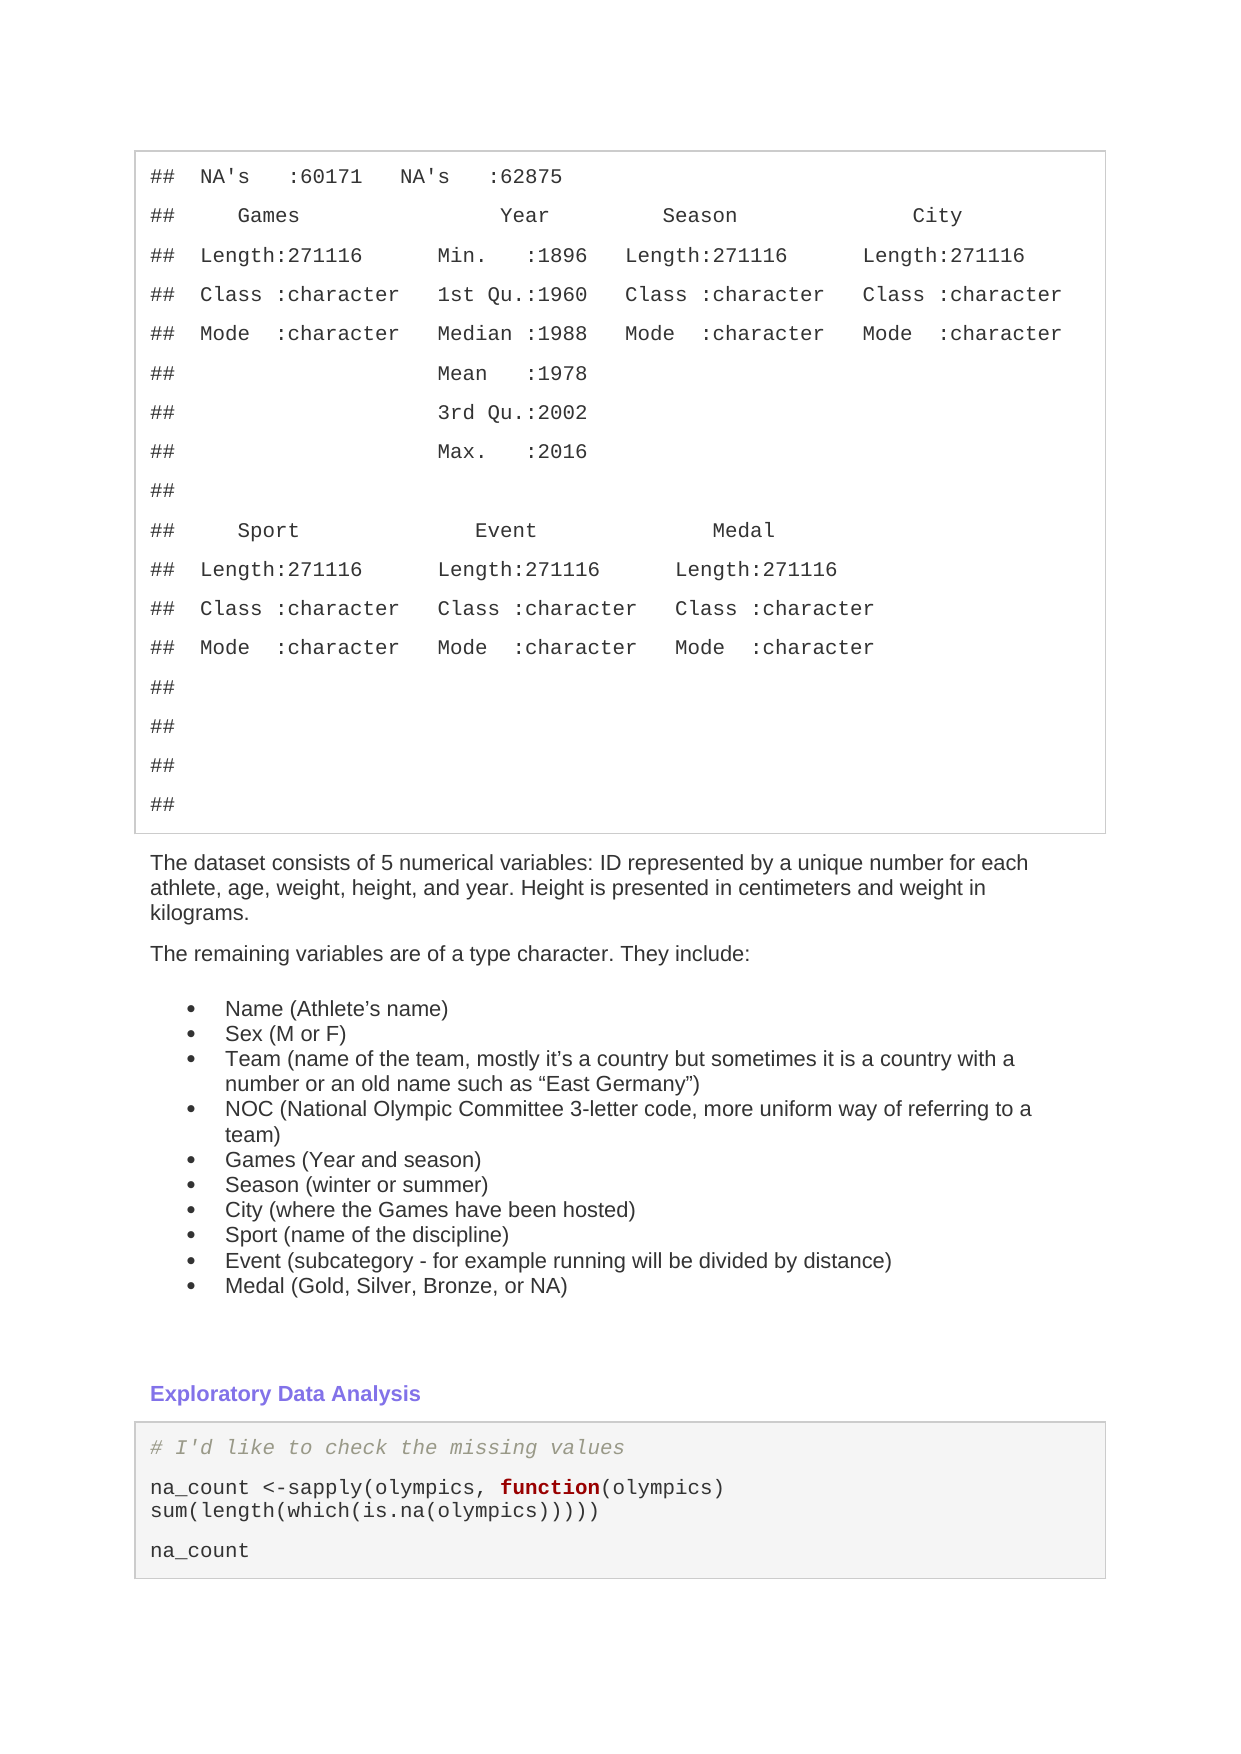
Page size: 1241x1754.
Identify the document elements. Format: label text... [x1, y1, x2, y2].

text ## Length:271116 Min. :1896 Length:271116 Length:271116 [136, 228, 1105, 268]
text ## NA's :60171 NA's :62875 [136, 152, 1105, 189]
list Medal (Gold, Silver, Bronze, or NA) [187, 1273, 1090, 1298]
text ## Mean :1978 [136, 346, 1105, 386]
text ## Sport Event Medal [136, 503, 1105, 543]
text ## 3rd Qu.:2002 [136, 386, 1105, 425]
list Event (subcategory - for example running will be divided by distance) [187, 1248, 1090, 1273]
list NOC (National Olympic Committee 3-letter code, more uniform way of referring to a team) [187, 1096, 1090, 1147]
text The dataset consists of 5 numerical variables: ID represented by a unique number for each athlete, age, weight, height, and year. Height is presented in centimeters and weight in kilograms. [150, 850, 1090, 926]
text na_count [136, 1523, 1105, 1578]
list Sport (name of the discipline) [187, 1222, 1090, 1248]
text na_count <-sapply(olympics, function(olympics) sum(length(which(is.na(olympics))))) [136, 1461, 1105, 1523]
text ## Class :character 1st Qu.:1960 Class :character Class :character [136, 268, 1105, 307]
text ## [136, 778, 1105, 833]
list Games (Year and season) [187, 1147, 1090, 1172]
text ## Class :character Class :character Class :character [136, 582, 1105, 621]
list Team (name of the team, mostly it’s a country but sometimes it is a country with a number or an old name such as “East Germany”) [187, 1046, 1090, 1096]
text ## Max. :2016 [136, 425, 1105, 464]
text ## [136, 661, 1105, 700]
text ## [136, 464, 1105, 503]
text The remaining variables are of a type character. They include: [150, 941, 1090, 966]
list Name (Athlete’s name) [187, 996, 1090, 1021]
text # I'd like to check the missing values [136, 1423, 1105, 1461]
text ## [136, 739, 1105, 778]
list Season (winter or summer) [187, 1172, 1090, 1197]
text ## [136, 700, 1105, 739]
text ## Games Year Season City [136, 189, 1105, 228]
text ## Length:271116 Length:271116 Length:271116 [136, 543, 1105, 582]
list Sex (M or F) [187, 1021, 1090, 1046]
list City (where the Games have been hosted) [187, 1197, 1090, 1222]
text ## Mode :character Mode :character Mode :character [136, 621, 1105, 661]
text ## Mode :character Median :1988 Mode :character Mode :character [136, 307, 1105, 346]
text Exploratory Data Analysis [150, 1380, 1090, 1406]
